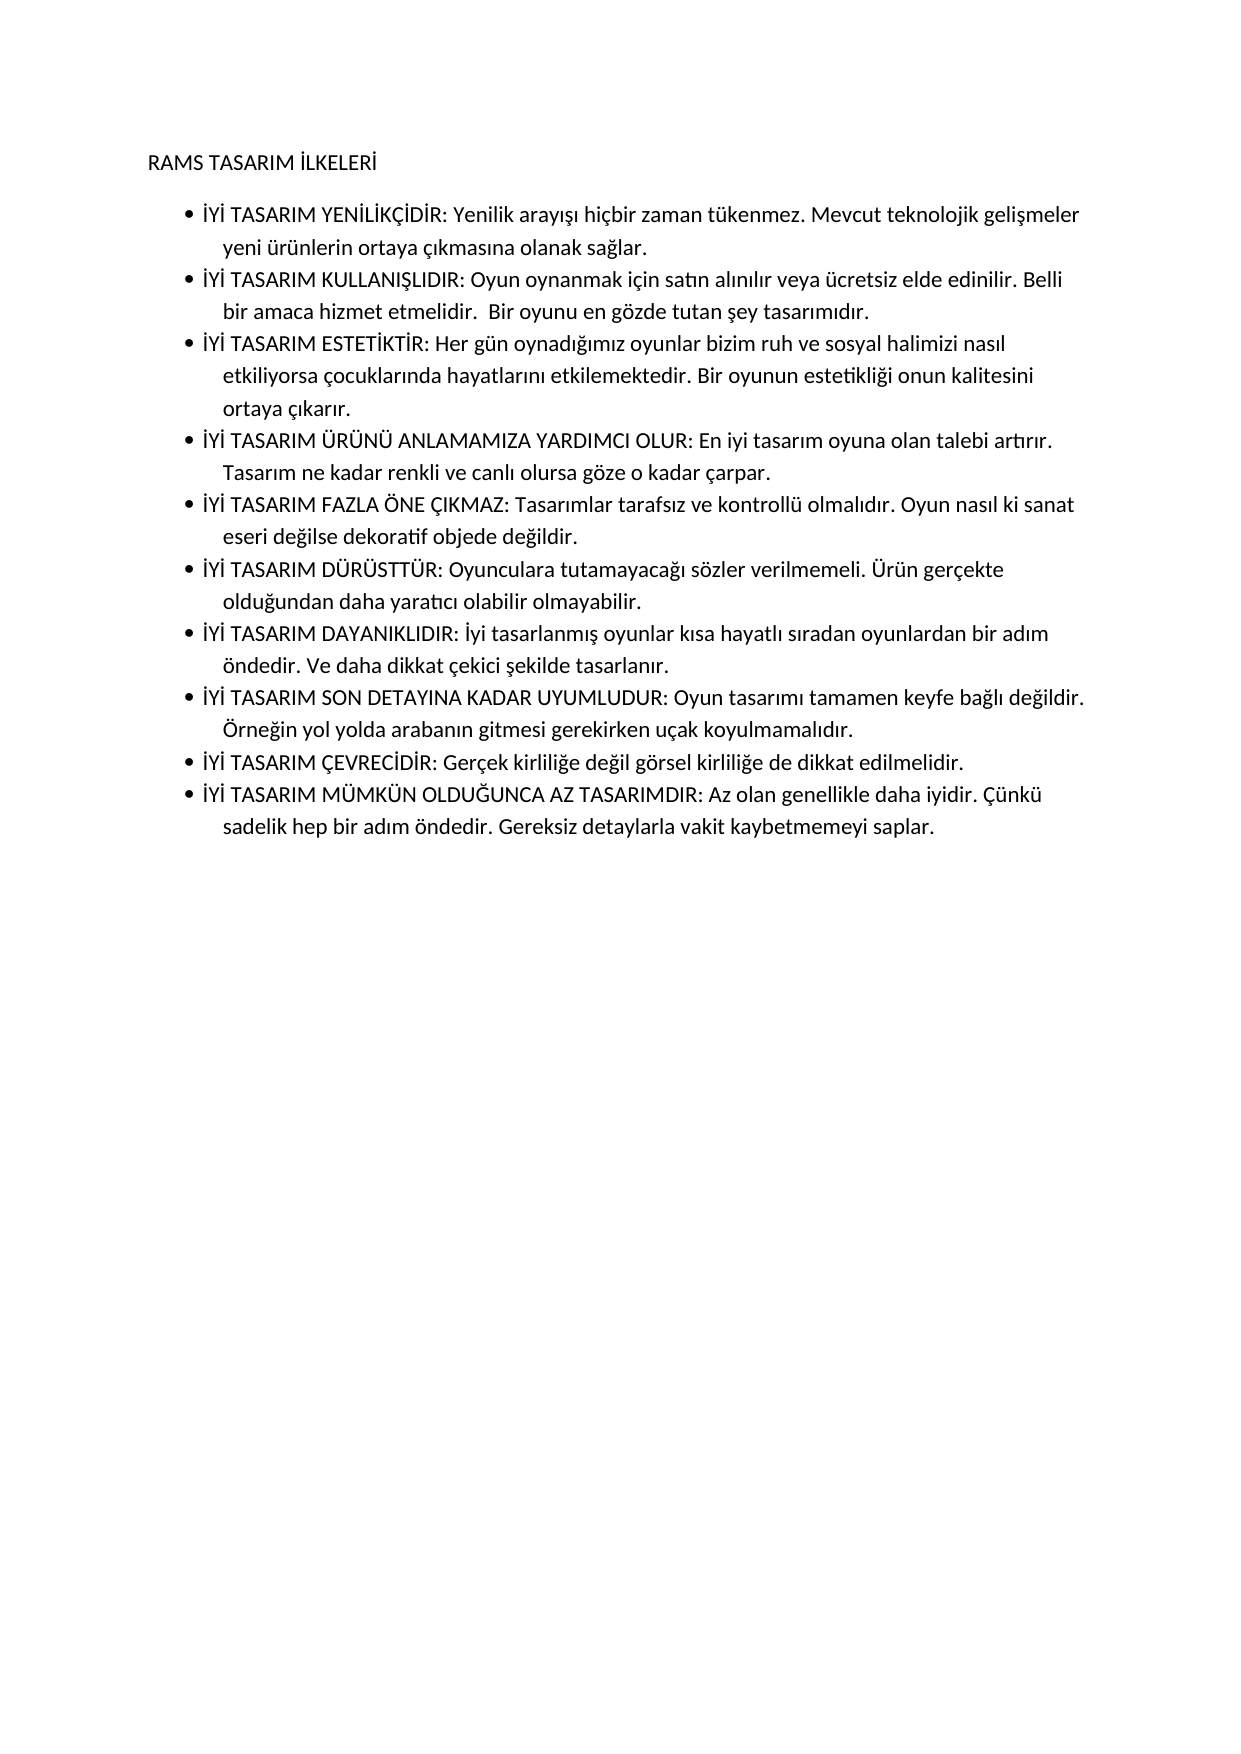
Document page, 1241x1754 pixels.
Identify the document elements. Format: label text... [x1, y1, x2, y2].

list İYİ TASARIM YENİLİKÇİDİR: Yenilik arayışı hiçbir zaman tükenmez. Mevcut teknolojik gelişmeler yeni ürünlerin ortaya çıkmasına olanak sağlar. [185, 201, 1093, 261]
list İYİ TASARIM DÜRÜSTTÜR: Oyunculara tutamayacağı sözler verilmemeli. Ürün gerçekte olduğundan daha yaratıcı olabilir olmayabilir. [185, 555, 1093, 615]
list İYİ TASARIM ESTETİKTİR: Her gün oynadığımız oyunlar bizim ruh ve sosyal halimizi nasıl etkiliyorsa çocuklarında hayatlarını etkilemektedir. Bir oyunun estetikliği onun kalitesini ortaya çıkarır. [185, 329, 1093, 422]
text RAMS TASARIM İLKELERİ [148, 148, 1093, 176]
list İYİ TASARIM MÜMKÜN OLDUĞUNCA AZ TASARIMDIR: Az olan genellikle daha iyidir. Çünkü sadelik hep bir adım öndedir. Gereksiz detaylarla vakit kaybetmemeyi saplar. [185, 780, 1093, 840]
list İYİ TASARIM SON DETAYINA KADAR UYUMLUDUR: Oyun tasarımı tamamen keyfe bağlı değildir. Örneğin yol yolda arabanın gitmesi gerekirken uçak koyulmamalıdır. [185, 683, 1093, 744]
list İYİ TASARIM KULLANIŞLIDIR: Oyun oynanmak için satın alınılır veya ücretsiz elde edinilir. Belli bir amaca hizmet etmelidir. Bir oyunu en gözde tutan şey tasarımıdır. [185, 265, 1093, 325]
list İYİ TASARIM ÜRÜNÜ ANLAMAMIZA YARDIMCI OLUR: En iyi tasarım oyuna olan talebi artırır. Tasarım ne kadar renkli ve canlı olursa göze o kadar çarpar. [185, 426, 1093, 486]
list İYİ TASARIM DAYANIKLIDIR: İyi tasarlanmış oyunlar kısa hayatlı sıradan oyunlardan bir adım öndedir. Ve daha dikkat çekici şekilde tasarlanır. [185, 619, 1093, 679]
list İYİ TASARIM ÇEVRECİDİR: Gerçek kirliliğe değil görsel kirliliğe de dikkat edilmelidir. [185, 748, 1093, 776]
list İYİ TASARIM FAZLA ÖNE ÇIKMAZ: Tasarımlar tarafsız ve kontrollü olmalıdır. Oyun nasıl ki sanat eseri değilse dekoratif objede değildir. [185, 490, 1093, 551]
